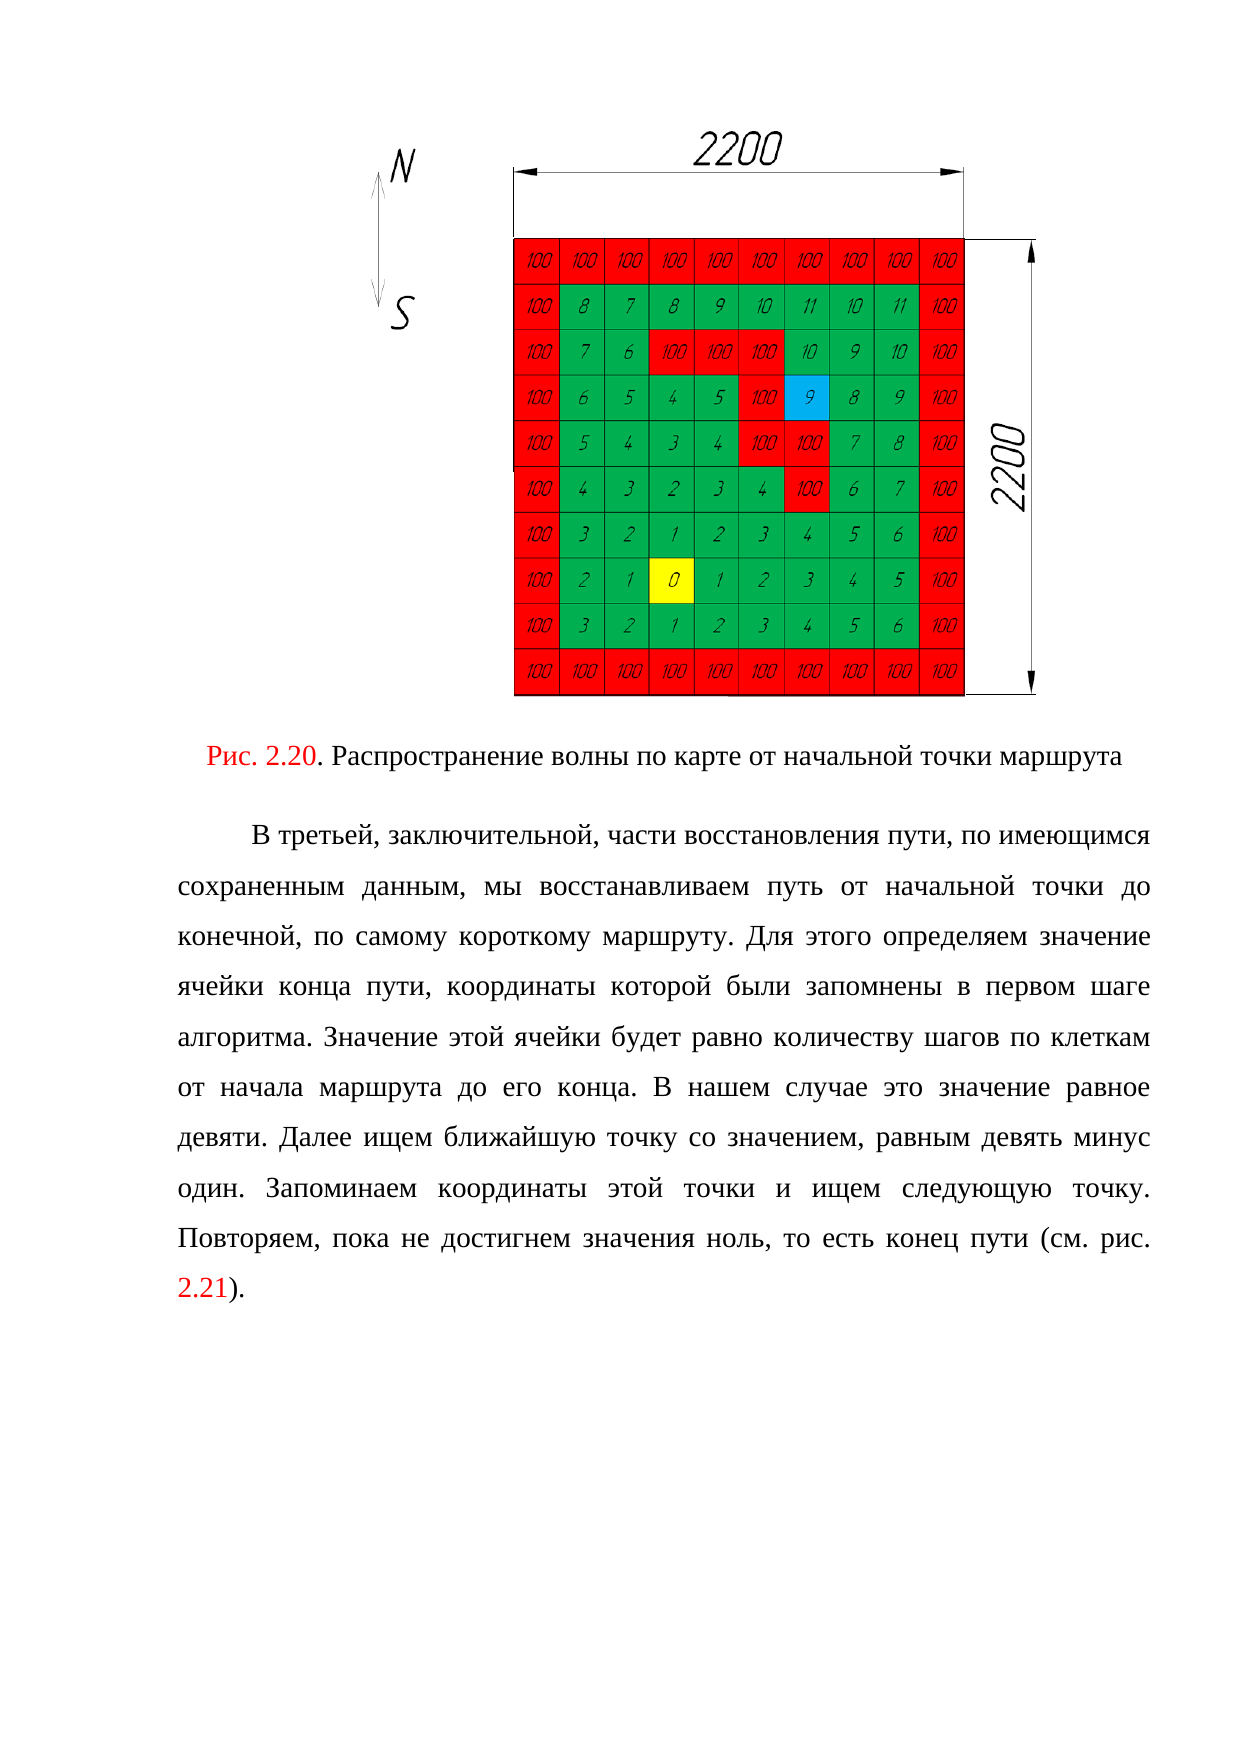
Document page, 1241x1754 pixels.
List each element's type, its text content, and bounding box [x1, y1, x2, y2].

text Рис. 2.20. Распространение волны по карте от начальной точки маршрута [177, 738, 1152, 771]
text В третьей, заключительной, части восстановления пути, по имеющимся сохраненным данным, мы восстанавливаем путь от начальной точки до конечной, по самому короткому маршруту. Для этого определяем значение ячейки конца пути, координаты которой были запомнены в первом шаге алгоритма. Значение этой ячейки будет равно количеству шагов по клеткам от начала маршрута до его конца. В нашем случае это значение равное девяти. Далее ищем ближайшую точку со значением, равным девять минус один. Запоминаем координаты этой точки и ищем следующую точку. Повторяем, пока не достигнем значения ноль, то есть конец пути (см. рис. 2.21). [177, 817, 1152, 1304]
picture [362, 118, 1041, 709]
